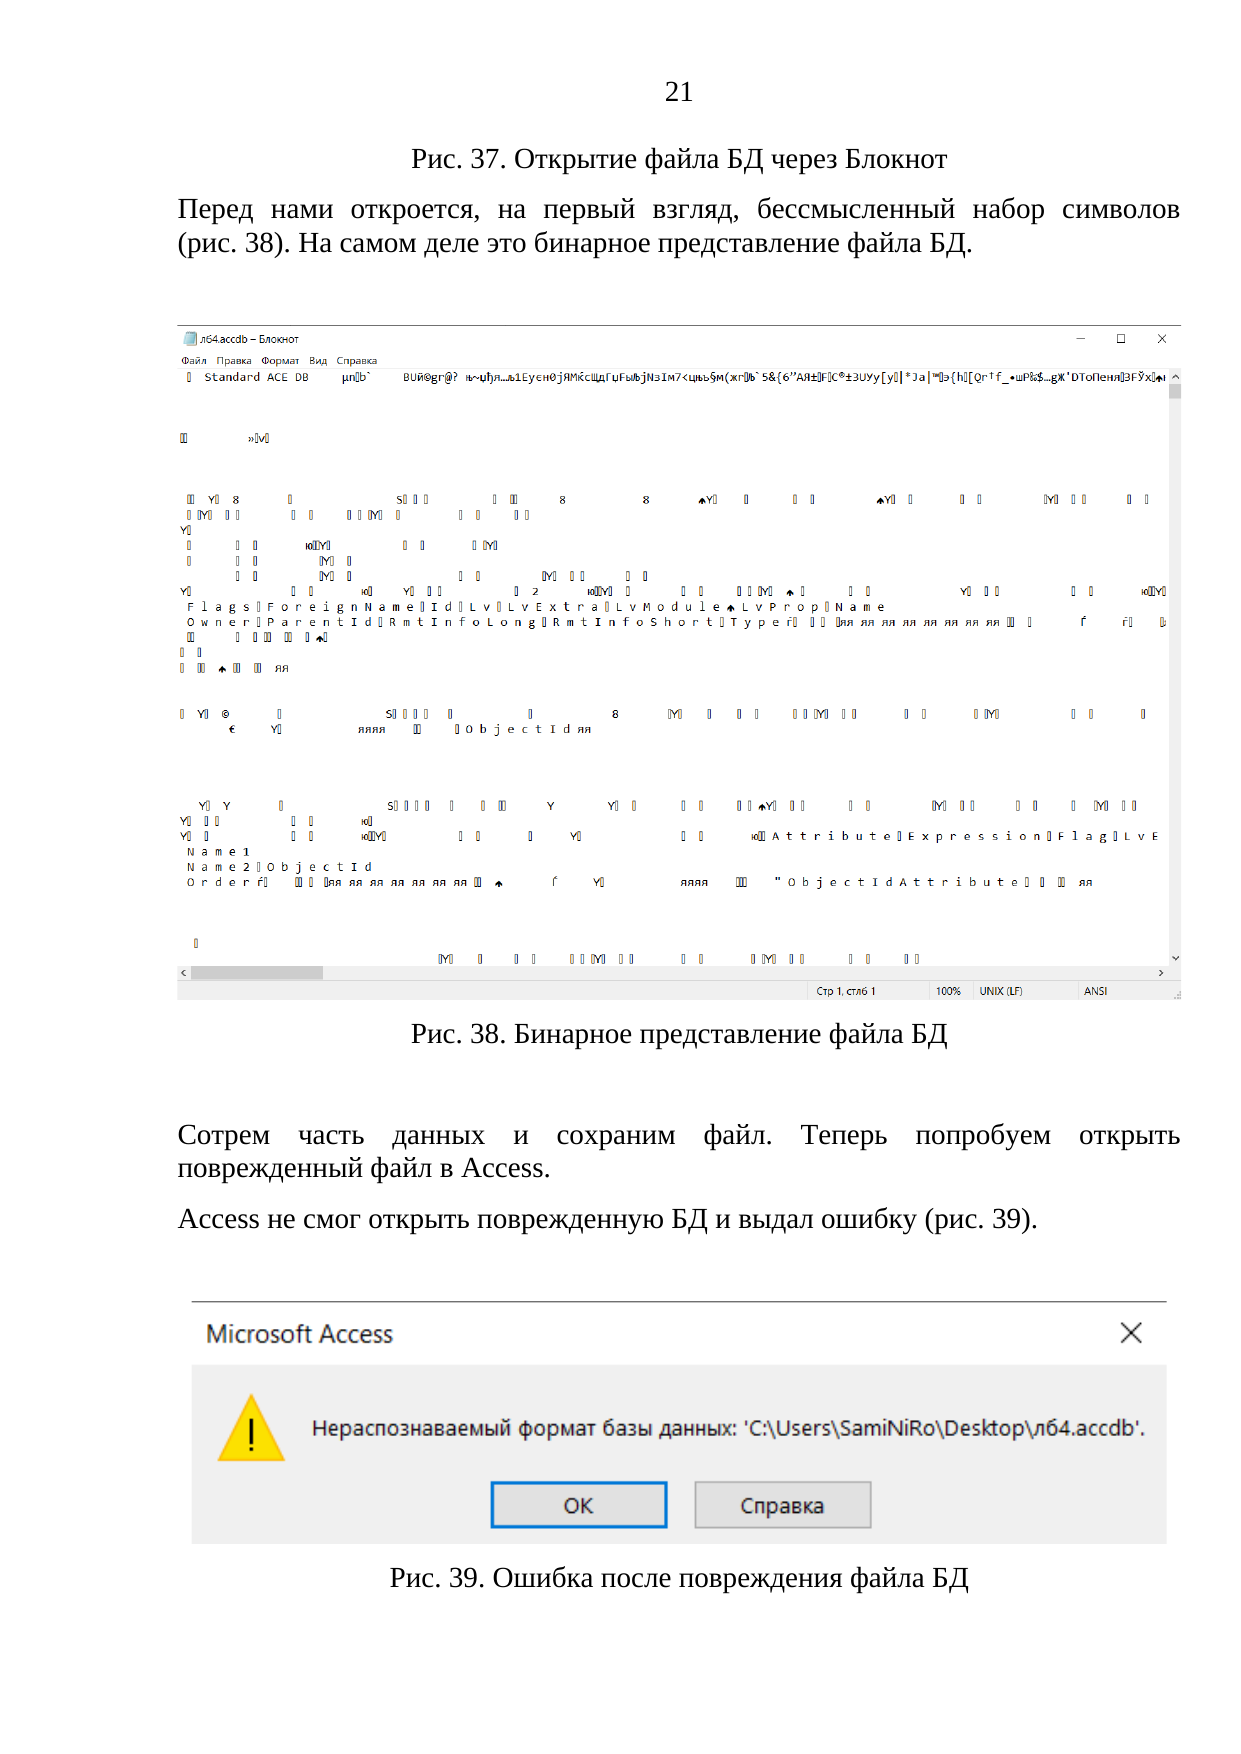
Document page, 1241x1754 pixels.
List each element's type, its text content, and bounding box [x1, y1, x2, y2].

text Перед нами откроется, на первый взгляд, бессмысленный набор символов (рис. 38). На самом деле это бинарное представление файла БД. [177, 191, 1181, 258]
text Рис. 38. Бинарное представление файла БД [177, 1017, 1181, 1050]
text Access не смог открыть поврежденную БД и выдал ошибку (рис. 39). [177, 1201, 1181, 1234]
text Рис. 37. Открытие файла БД через Блокнот [177, 141, 1181, 174]
text Рис. 39. Ошибка после повреждения файла БД [177, 1560, 1181, 1594]
picture [177, 325, 1182, 1000]
text Сотрем часть данных и сохраним файл. Теперь попробуем открыть поврежденный файл в Access. [177, 1117, 1181, 1184]
picture [191, 1301, 1167, 1544]
